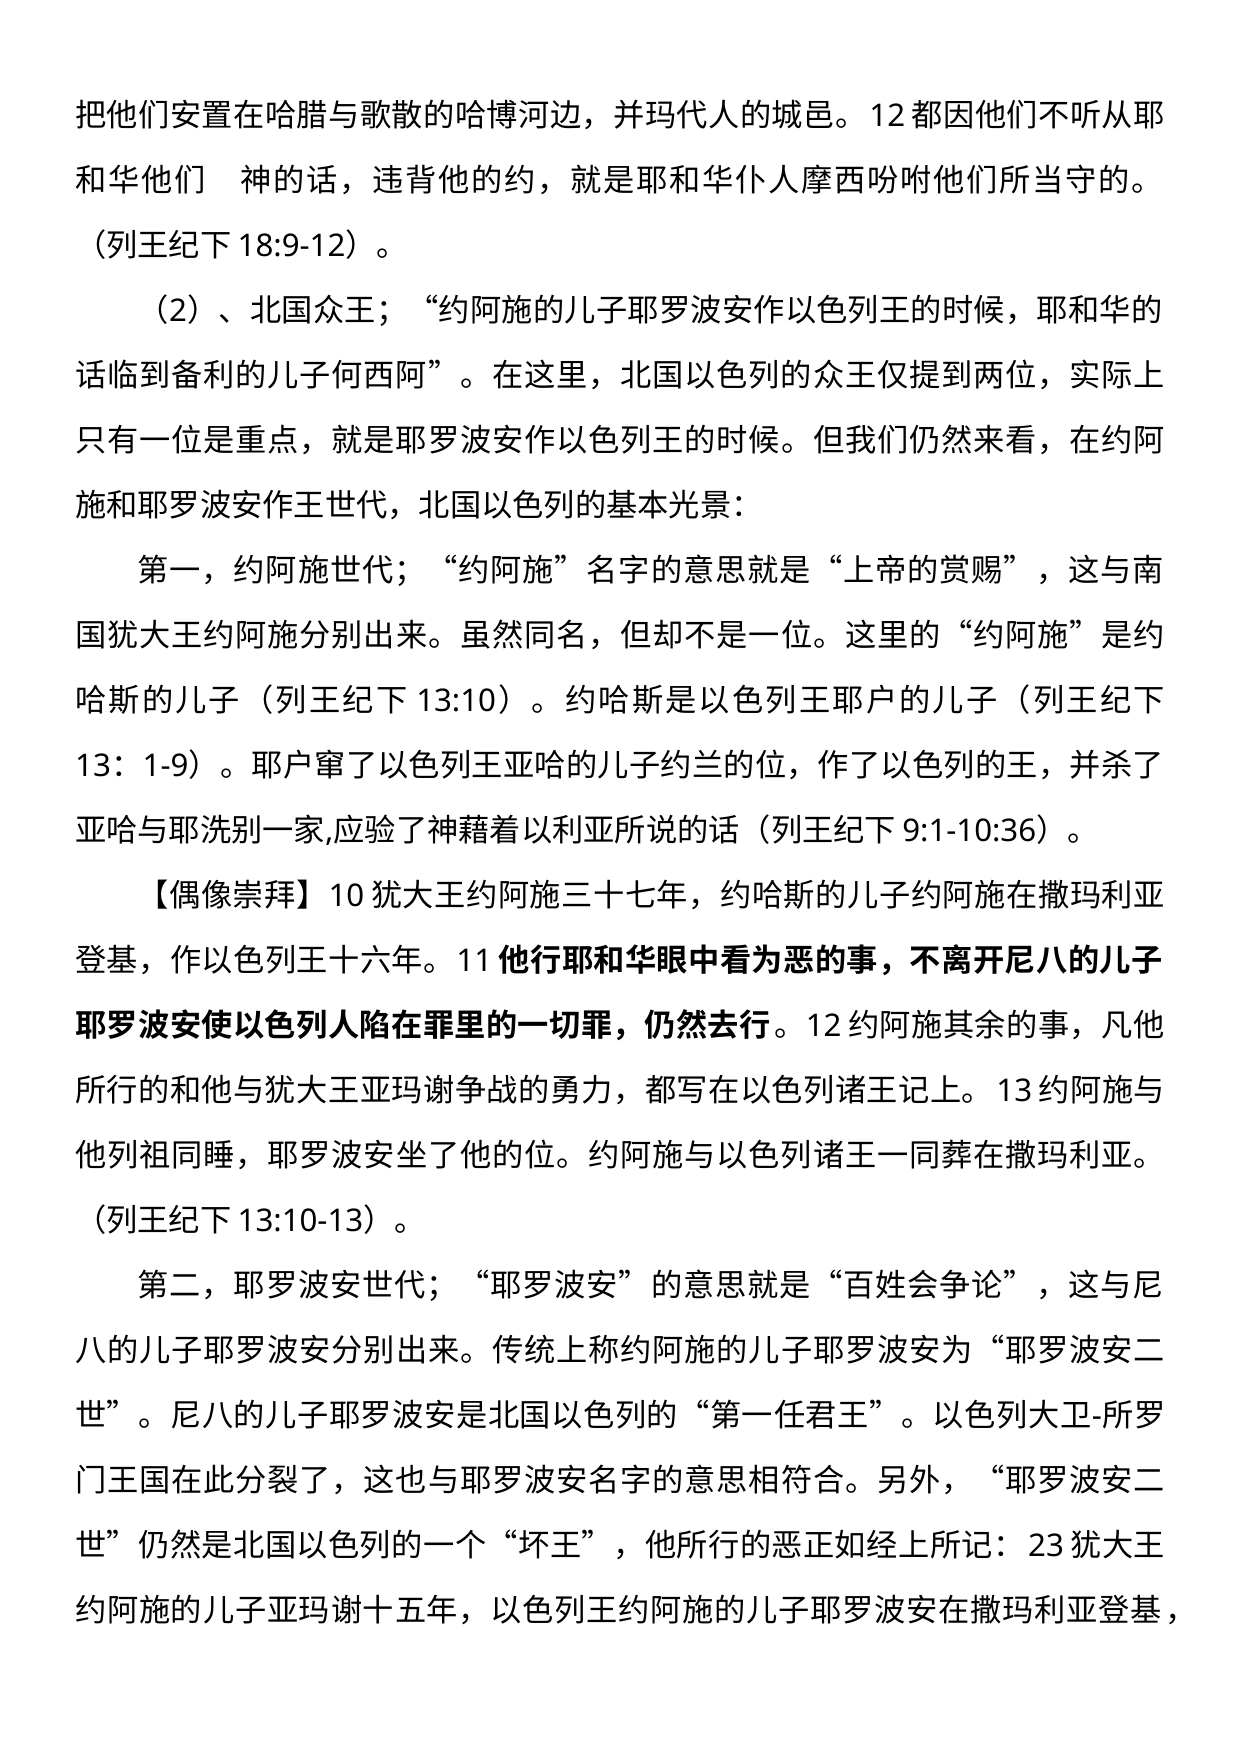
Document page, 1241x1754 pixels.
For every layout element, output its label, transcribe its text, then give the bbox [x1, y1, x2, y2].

text 第一，约阿施世代；“约阿施”名字的意思就是“上帝的赏赐”，这与南国犹大王约阿施分别出来。虽然同名，但却不是一位。这里的“约阿施”是约哈斯的儿子（列王纪下13:10）。约哈斯是以色列王耶户的儿子（列王纪下13：1-9）。耶户窜了以色列王亚哈的儿子约兰的位，作了以色列的王，并杀了亚哈与耶洗别一家,应验了神藉着以利亚所说的话（列王纪下9:1-10:36）。 [75, 536, 1165, 861]
text 【偶像崇拜】10犹大王约阿施三十七年，约哈斯的儿子约阿施在撒玛利亚登基，作以色列王十六年。11他行耶和华眼中看为恶的事，不离开尼八的儿子耶罗波安使以色列人陷在罪里的一切罪，仍然去行。12约阿施其余的事，凡他所行的和他与犹大王亚玛谢争战的勇力，都写在以色列诸王记上。13约阿施与他列祖同睡，耶罗波安坐了他的位。约阿施与以色列诸王一同葬在撒玛利亚。（列王纪下13:10-13）。 [75, 861, 1165, 1251]
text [75, 81, 1165, 276]
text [75, 1251, 1165, 1641]
text （2）、北国众王；“约阿施的儿子耶罗波安作以色列王的时候，耶和华的话临到备利的儿子何西阿”。在这里，北国以色列的众王仅提到两位，实际上只有一位是重点，就是耶罗波安作以色列王的时候。但我们仍然来看，在约阿施和耶罗波安作王世代，北国以色列的基本光景： [75, 276, 1165, 536]
